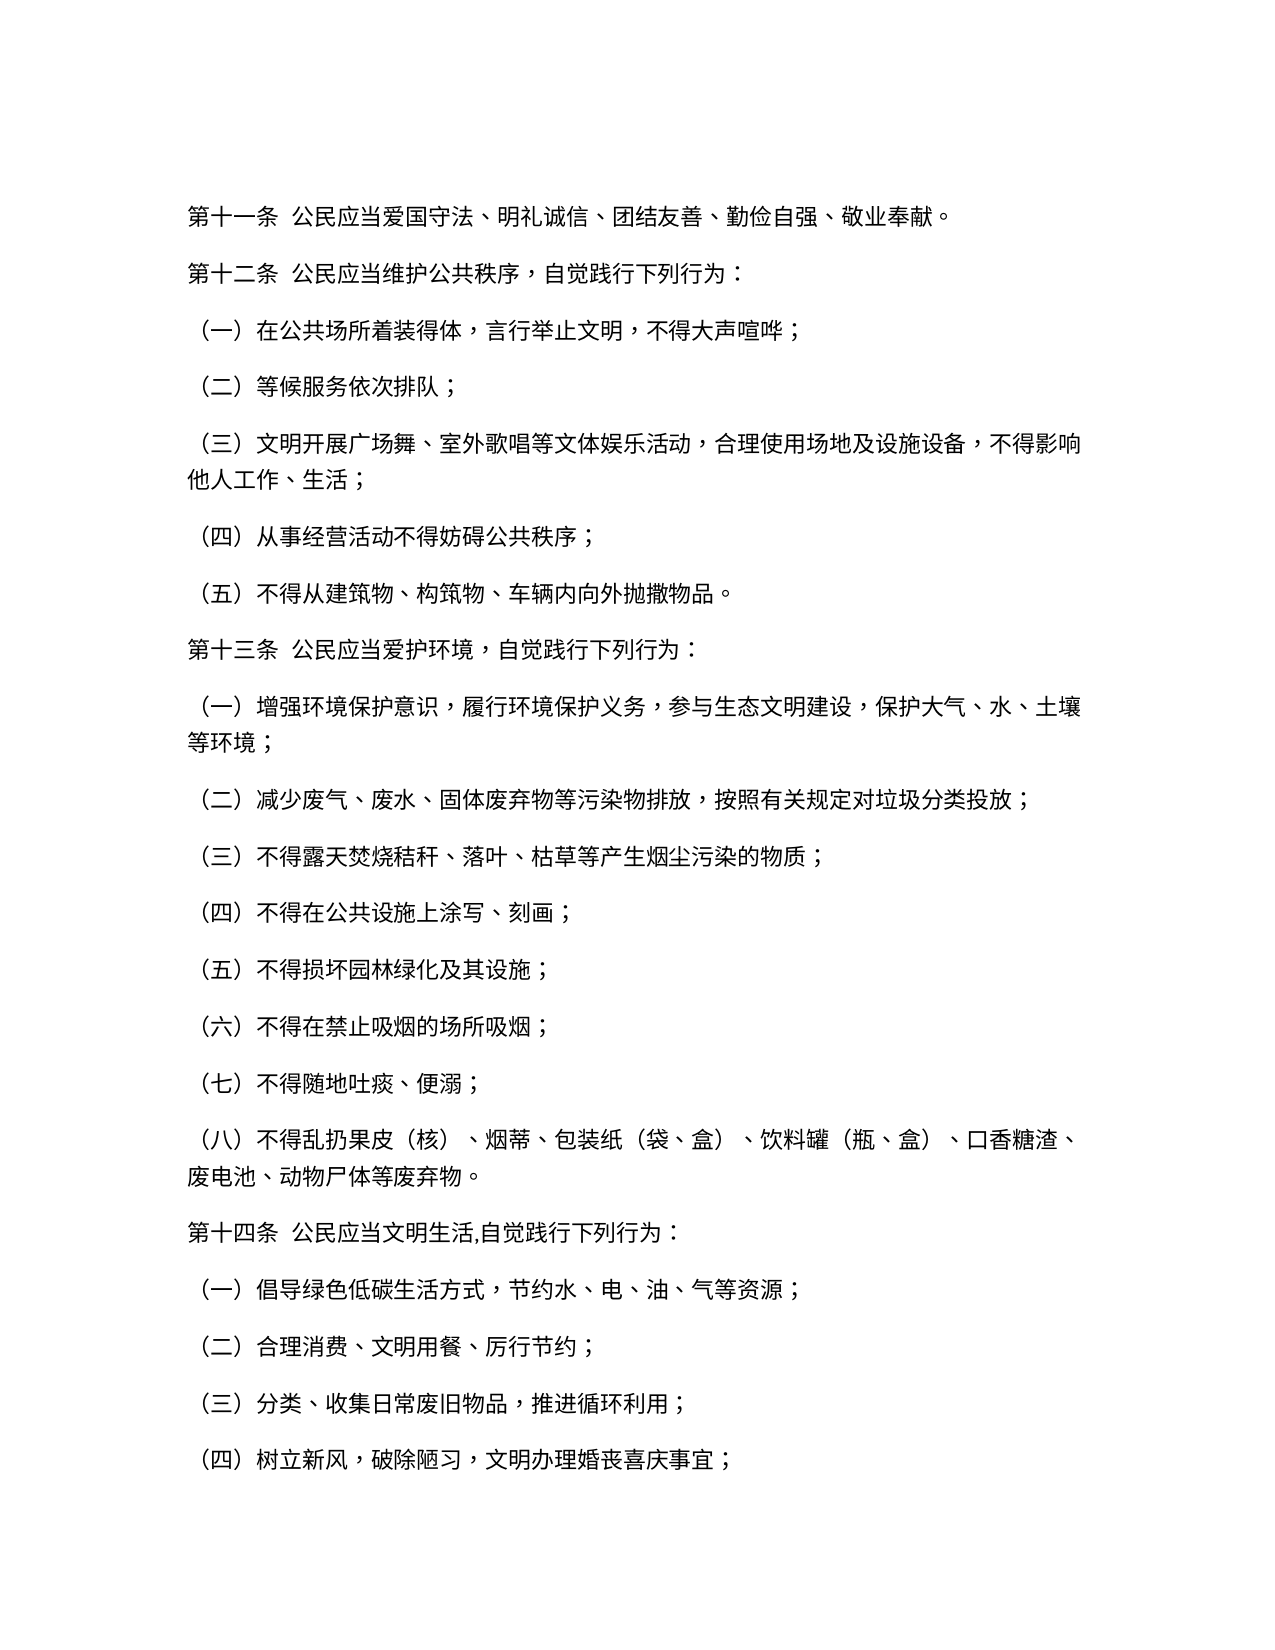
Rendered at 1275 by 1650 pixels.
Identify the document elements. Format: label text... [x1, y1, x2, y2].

text 第十一条 公民应当爱国守法、明礼诚信、团结友善、勤俭自强、敬业奉献。 [187, 201, 1087, 232]
text （二）减少废气、废水、固体废弃物等污染物排放，按照有关规定对垃圾分类投放； [187, 784, 1087, 815]
text （一）增强环境保护意识，履行环境保护义务，参与生态文明建设，保护大气、水、土壤等环境； [187, 691, 1087, 758]
text （四）树立新风，破除陋习，文明办理婚丧喜庆事宜； [187, 1444, 1087, 1476]
text （六）不得在禁止吸烟的场所吸烟； [187, 1011, 1087, 1042]
text （三）不得露天焚烧秸秆、落叶、枯草等产生烟尘污染的物质； [187, 841, 1087, 872]
text （四）不得在公共设施上涂写、刻画； [187, 897, 1087, 929]
text （一）倡导绿色低碳生活方式，节约水、电、油、气等资源； [187, 1274, 1087, 1305]
text （一）在公共场所着装得体，言行举止文明，不得大声喧哗； [187, 314, 1087, 346]
text （七）不得随地吐痰、便溺； [187, 1068, 1087, 1099]
text （二）等候服务依次排队； [187, 371, 1087, 403]
text 第十二条 公民应当维护公共秩序，自觉践行下列行为： [187, 258, 1087, 289]
text （五）不得从建筑物、构筑物、车辆内向外抛撒物品。 [187, 578, 1087, 609]
text 第十四条 公民应当文明生活,自觉践行下列行为： [187, 1217, 1087, 1248]
text （三）文明开展广场舞、室外歌唱等文体娱乐活动，合理使用场地及设施设备，不得影响他人工作、生活； [187, 428, 1087, 495]
text （二）合理消费、文明用餐、厉行节约； [187, 1331, 1087, 1362]
text （五）不得损坏园林绿化及其设施； [187, 954, 1087, 985]
text 第十三条 公民应当爱护环境，自觉践行下列行为： [187, 634, 1087, 666]
text （四）从事经营活动不得妨碍公共秩序； [187, 521, 1087, 552]
text （三）分类、收集日常废旧物品，推进循环利用； [187, 1387, 1087, 1419]
text （八）不得乱扔果皮（核）、烟蒂、包装纸（袋、盒）、饮料罐（瓶、盒）、口香糖渣、废电池、动物尸体等废弃物。 [187, 1124, 1087, 1192]
